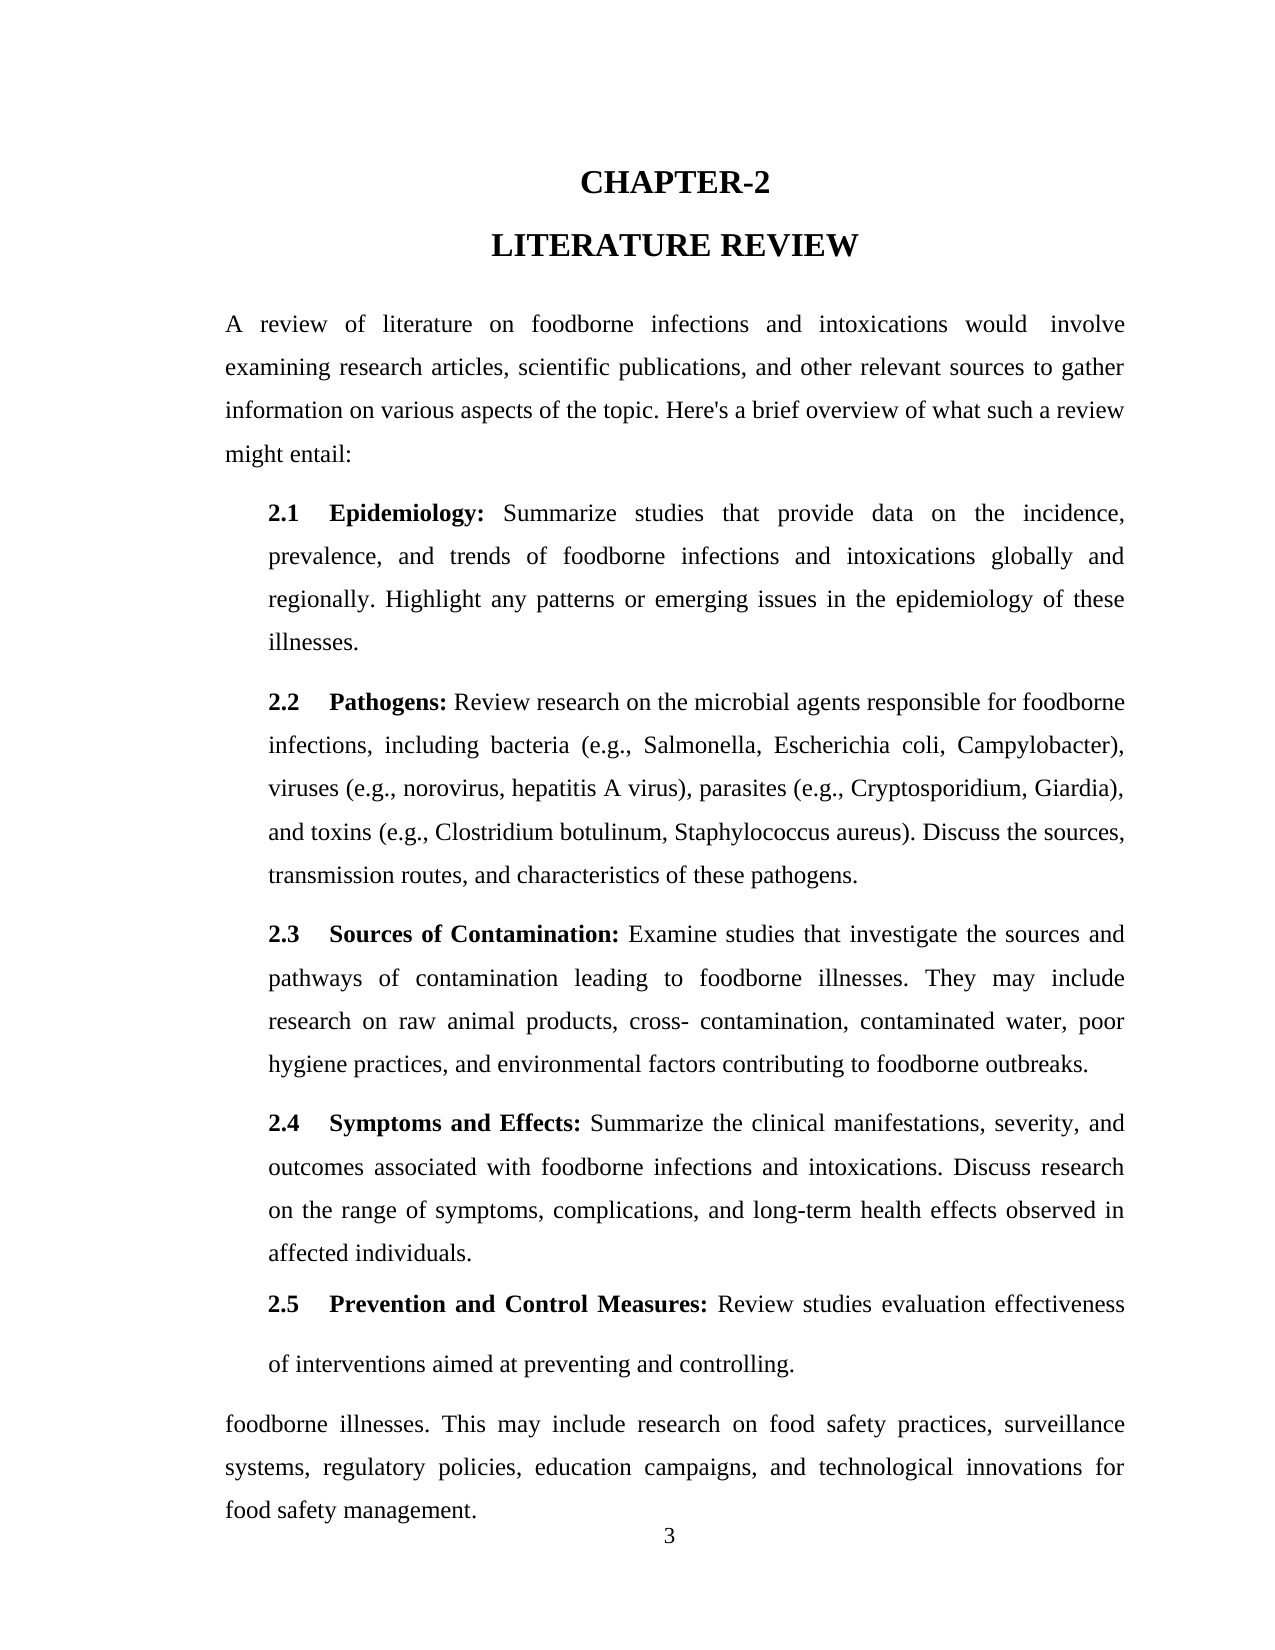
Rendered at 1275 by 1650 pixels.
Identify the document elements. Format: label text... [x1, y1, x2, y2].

text CHAPTER-2 LITERATURE REVIEW [491, 162, 859, 264]
list Prevention and Control Measures: Review studies evaluation effectiveness of interventions aimed at preventing and controlling. [268, 1289, 1125, 1378]
list Sources of Contamination: Examine studies that investigate the sources and pathways of contamination leading to foodborne illnesses. They may include research on raw animal products, cross- contamination, contaminated water, poor hygiene practices, and environmental factors contributing to foodborne outbreaks. [268, 919, 1125, 1078]
list Symptoms and Effects: Summarize the clinical manifestations, severity, and outcomes associated with foodborne infections and intoxications. Discuss research on the range of symptoms, complications, and long-term health effects observed in affected individuals. [268, 1108, 1125, 1267]
list Pathogens: Review research on the microbial agents responsible for foodborne infections, including bacteria (e.g., Salmonella, Escherichia coli, Campylobacter), viruses (e.g., norovirus, hepatitis A virus), parasites (e.g., Cryptosporidium, Giardia), and toxins (e.g., Clostridium botulinum, Staphylococcus aureus). Discuss the sources, transmission routes, and characteristics of these pathogens. [268, 687, 1125, 888]
text A review of literature on foodborne infections and intoxications would involve examining research articles, scientific publications, and other relevant sources to gather information on various aspects of the topic. Here's a brief overview of what such a review might entail: [225, 309, 1125, 467]
text foodborne illnesses. This may include research on food safety practices, surveillance systems, regulatory policies, education campaigns, and technological innovations for food safety management. [225, 1409, 1125, 1524]
list Epidemiology: Summarize studies that provide data on the incidence, prevalence, and trends of foodborne infections and intoxications globally and regionally. Highlight any patterns or emerging issues in the epidemiology of these illnesses. [268, 498, 1125, 656]
